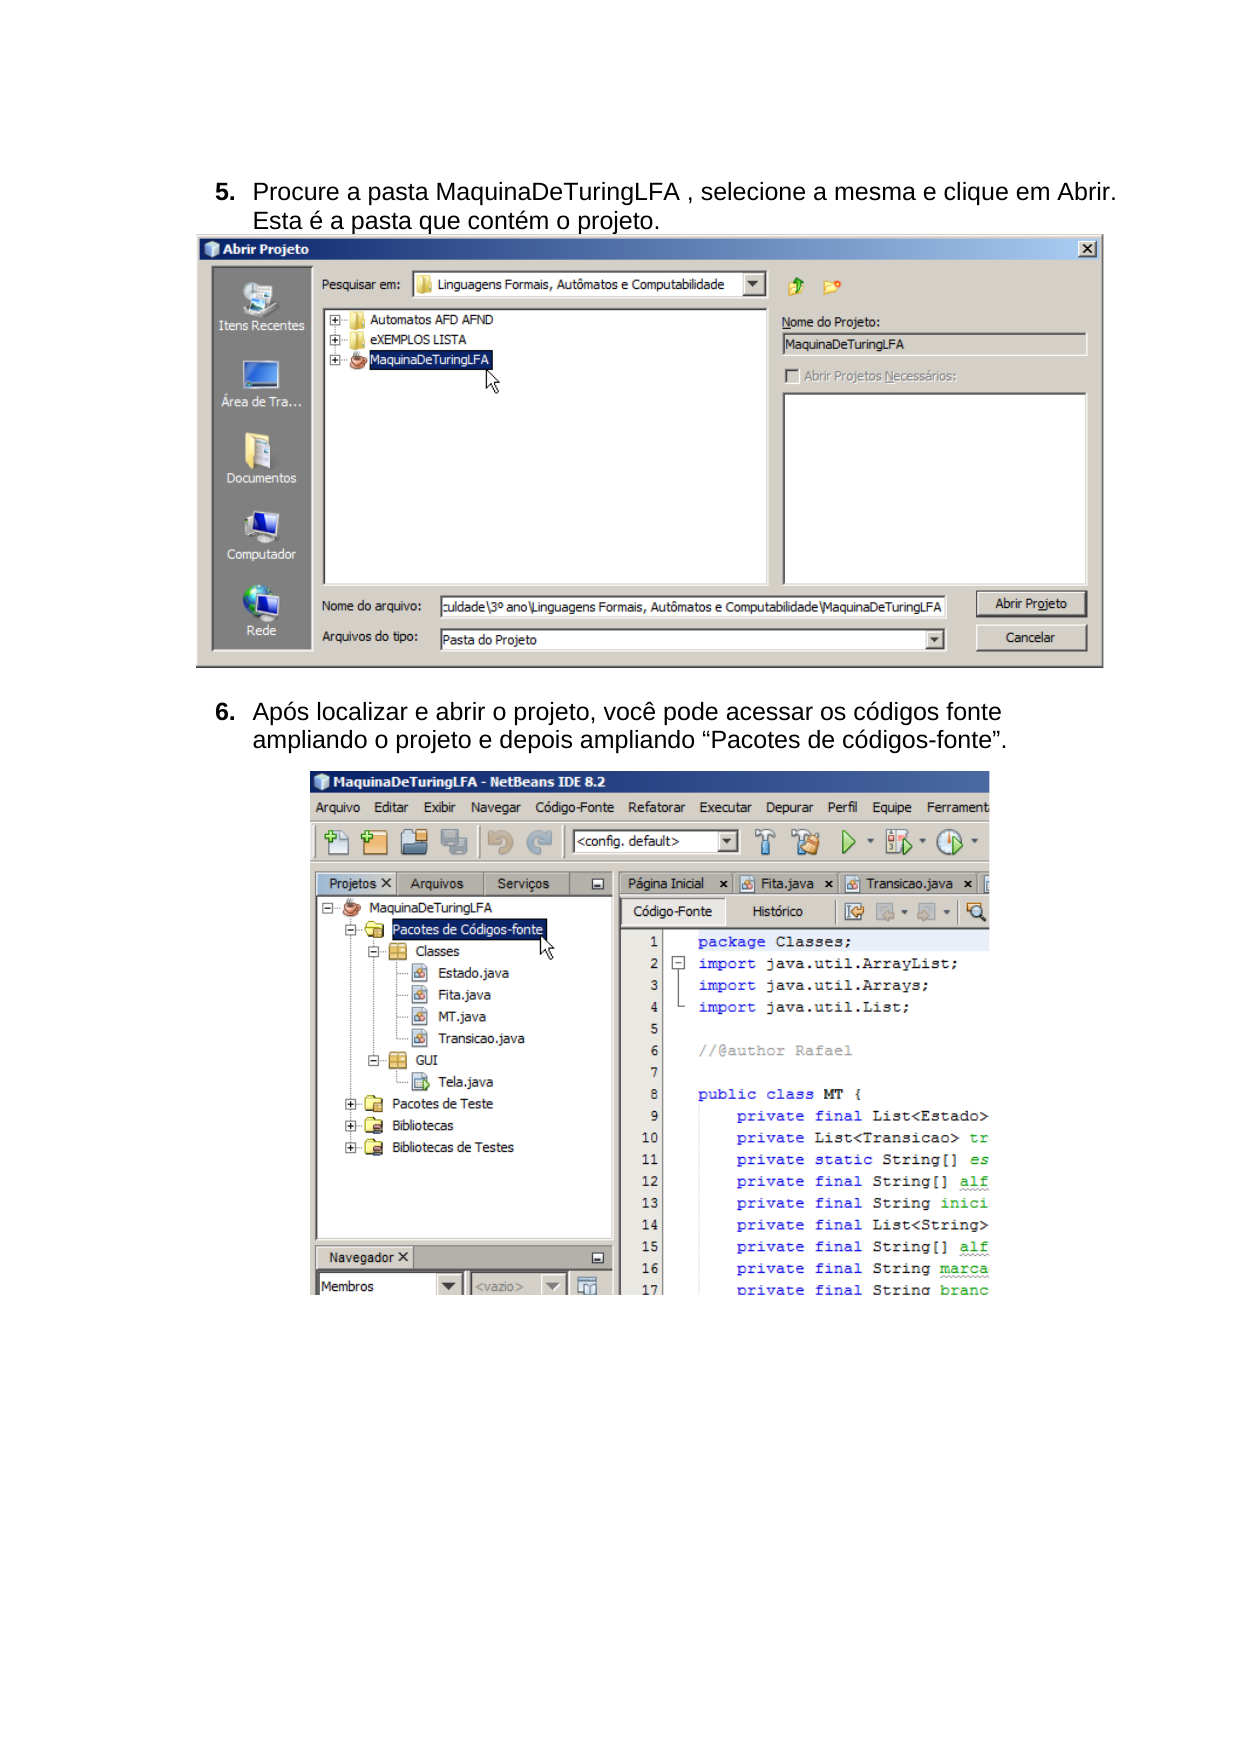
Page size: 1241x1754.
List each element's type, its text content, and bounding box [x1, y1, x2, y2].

picture [196, 234, 1104, 668]
list Procure a pasta MaquinaDeTuringLFA , selecione a mesma e clique em Abrir. Esta é a pasta que contém o projeto. [215, 177, 1122, 235]
picture [310, 771, 990, 1295]
list Após localizar e abrir o projeto, você pode acessar os códigos fonte ampliando o projeto e depois ampliando “Pacotes de códigos-fonte”. [215, 697, 1122, 754]
